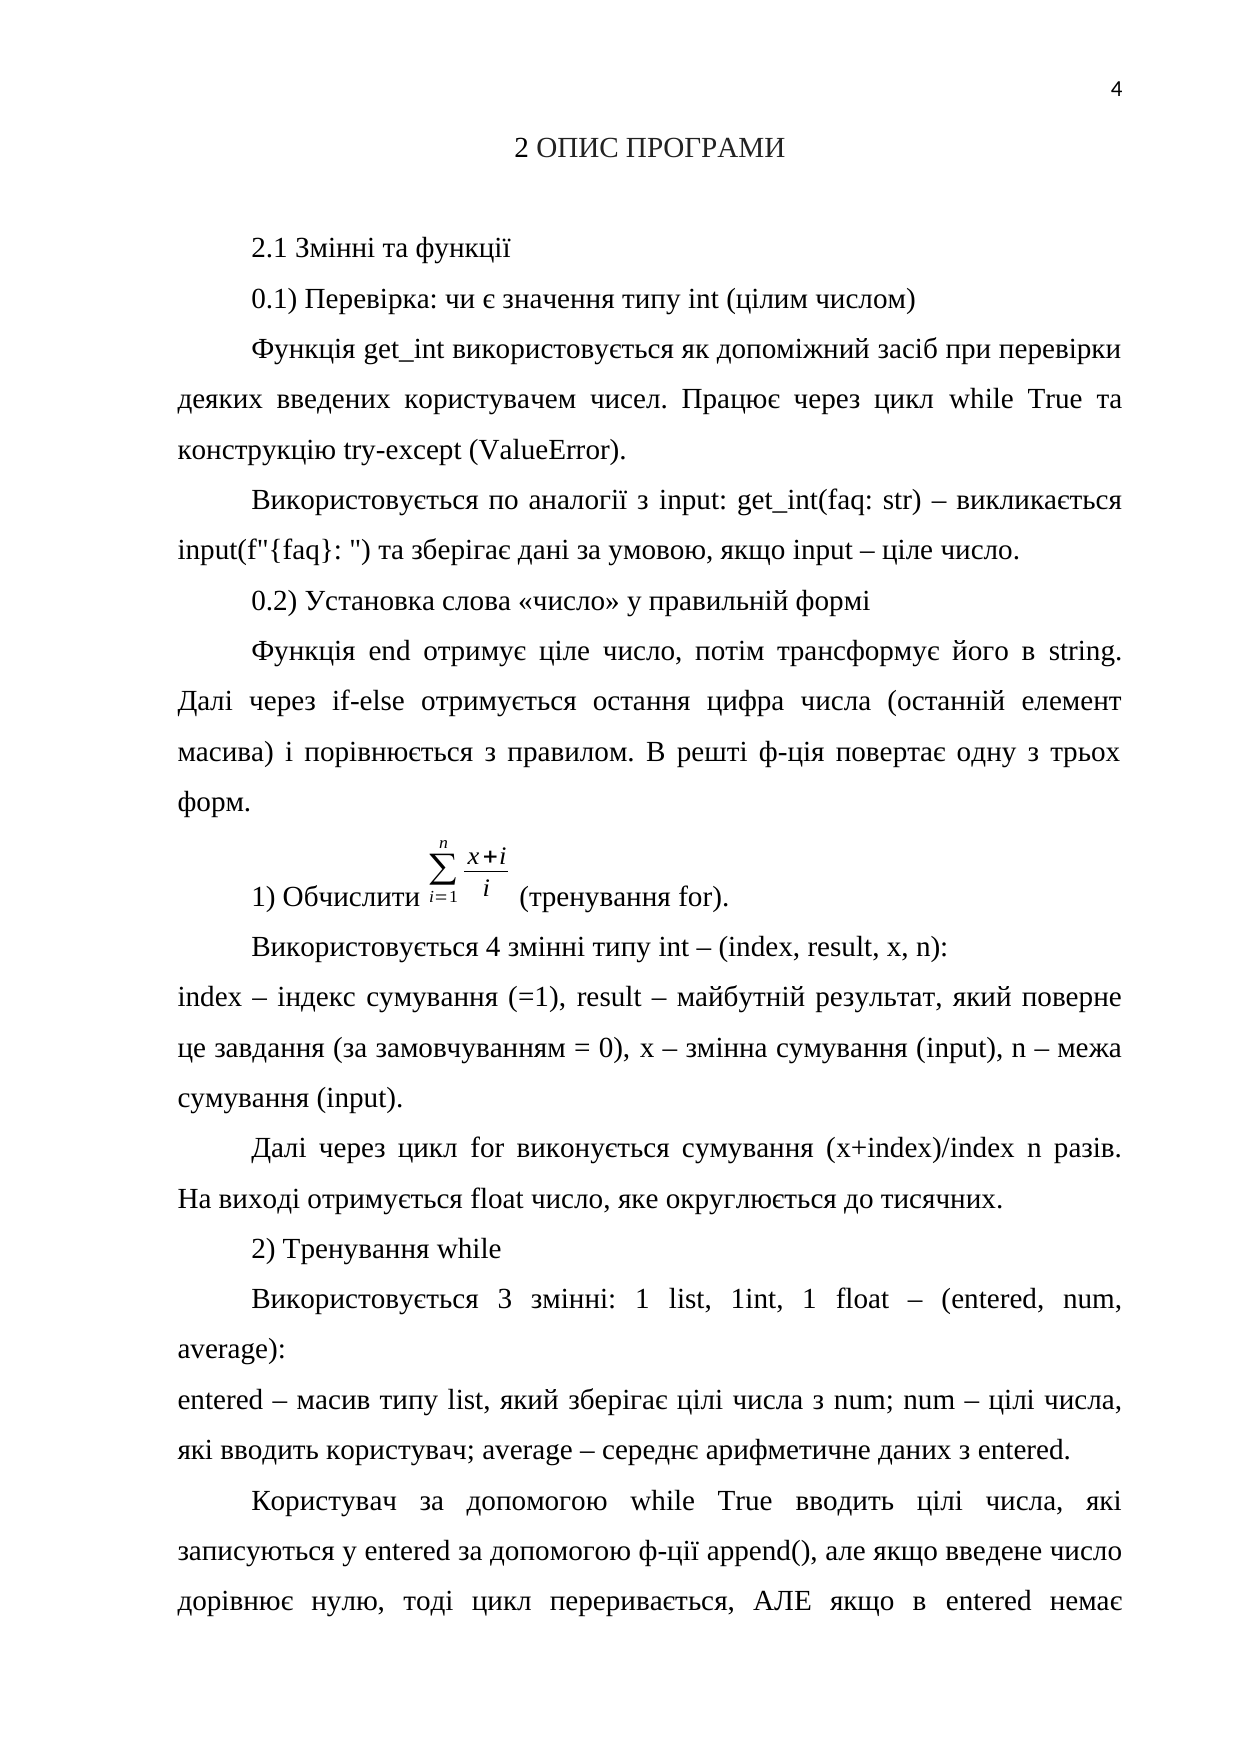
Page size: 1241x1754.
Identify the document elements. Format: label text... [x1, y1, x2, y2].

text Далі через цикл for виконується сумування (x+index)/index n разів. На виході отримується float число, яке округлюється до тисячних. [177, 1130, 1122, 1214]
subtitle 2.1 Змінні та функції [177, 231, 1122, 264]
text Використовується по аналогії з input: get_int(faq: str) – викликається input(f"{faq}: ") та зберігає дані за умовою, якщо input – ціле число. [177, 482, 1122, 566]
subtitle 2 ОПИС ПРОГРАМИ [177, 130, 1122, 163]
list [177, 1483, 1122, 1617]
text Використовується 4 змінні типу int – (index, result, x, n): [177, 929, 1122, 963]
text 0.1) Перевірка: чи є значення типу int (цілим числом) [177, 281, 1122, 314]
text 1) Обчислити (тренування for). [177, 834, 1122, 912]
text Функція get_int використовується як допоміжний засіб при перевірки деяких введених користувачем чисел. Працює через цикл while True та конструкцію try-except (ValueError). [177, 331, 1122, 465]
list 2) Тренування while [177, 1231, 1122, 1264]
list Використовується 3 змінні: 1 list, 1int, 1 float – (entered, num, average): [177, 1281, 1122, 1365]
list entered – масив типу list, який зберігає цілі числа з num; num – цілі числа, які вводить користувач; average – середнє арифметичне даних з entered. [177, 1382, 1122, 1466]
text index – індекс сумування (=1), result – майбутній результат, який поверне це завдання (за замовчуванням = 0), x – змінна сумування (input), n – межа сумування (input). [177, 979, 1122, 1114]
text Функція end отримує ціле число, потім трансформує його в string. Далі через if-else отримується остання цифра числа (останній елемент масива) і порівнюється з правилом. В решті ф-ція повертає одну з трьох форм. [177, 633, 1122, 817]
text 0.2) Установка слова «число» у правильній формі [177, 583, 1122, 616]
